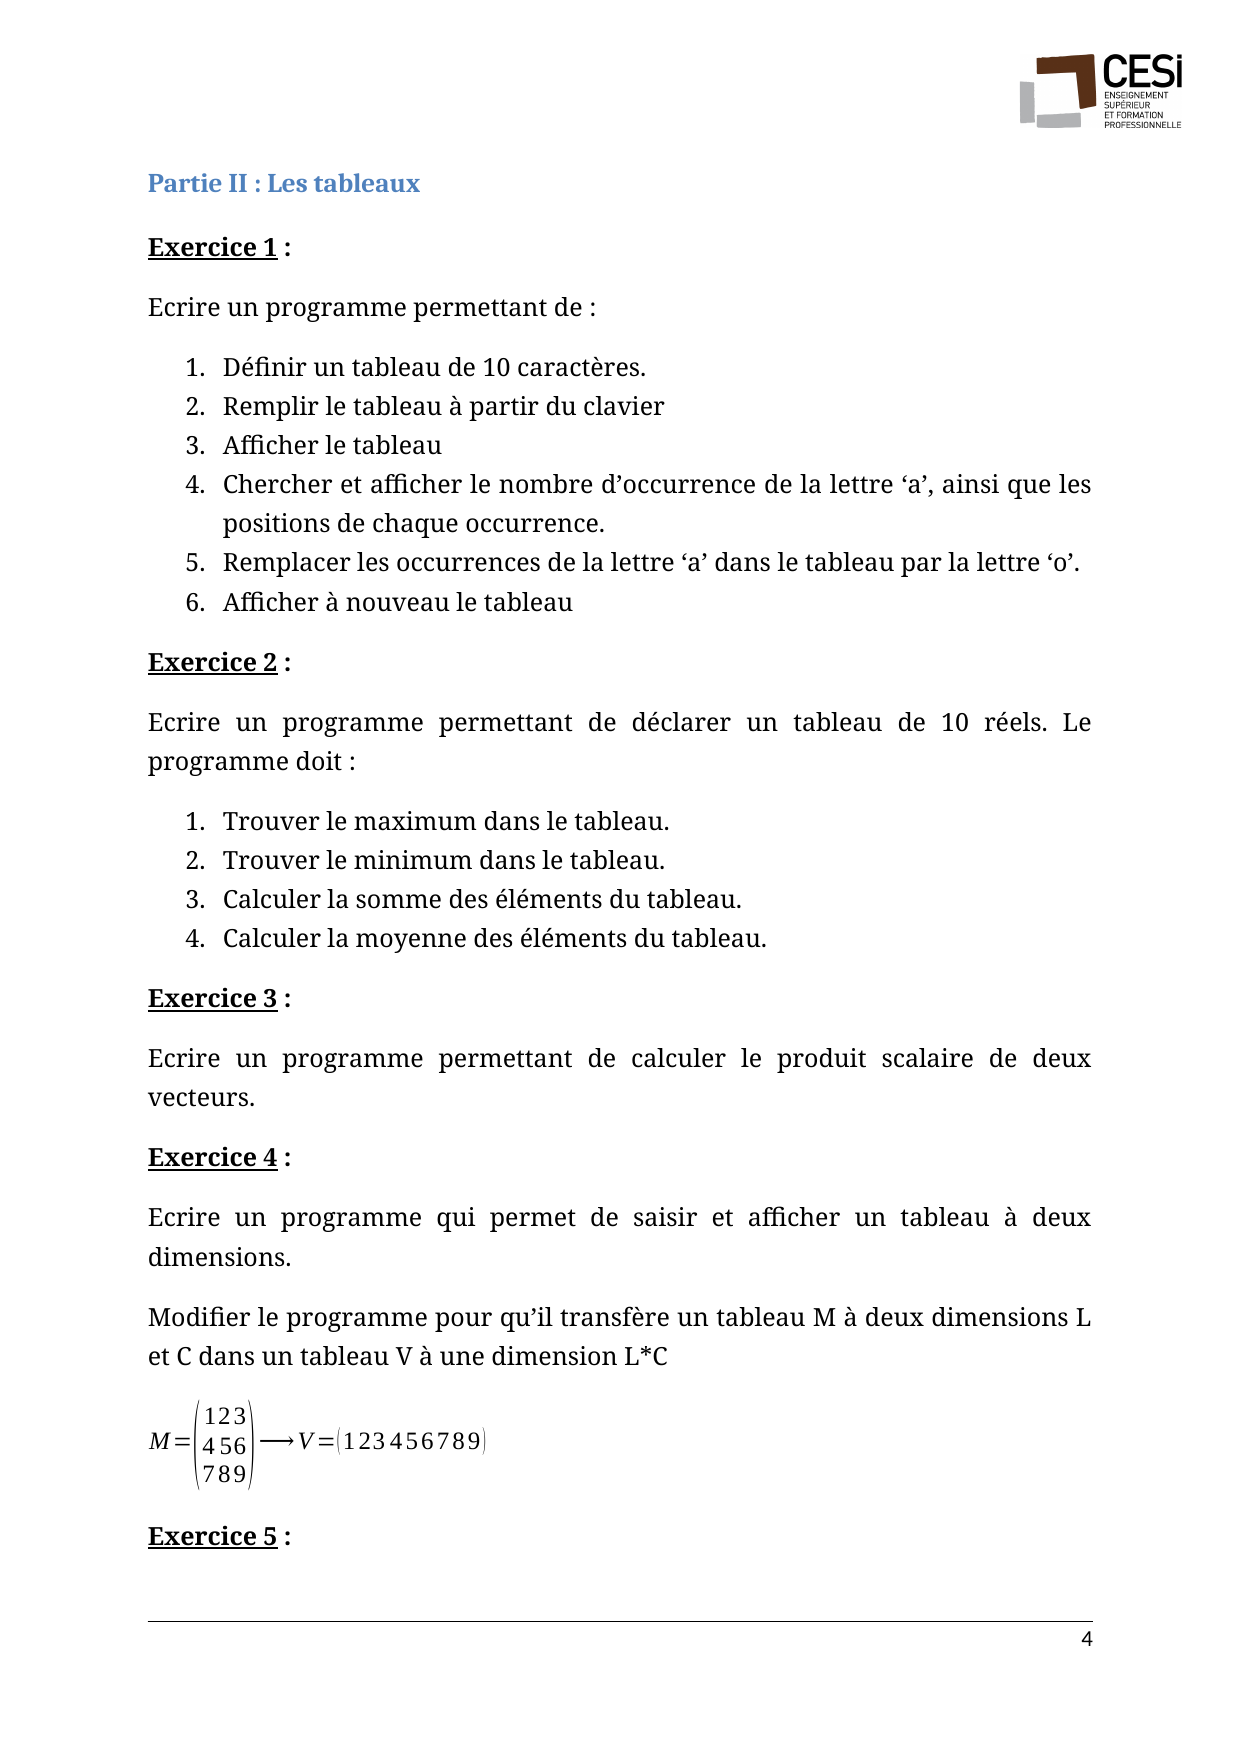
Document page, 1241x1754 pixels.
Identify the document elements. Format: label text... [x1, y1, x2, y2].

text Modifier le programme pour qu’il transfère un tableau M à deux dimensions L et C dans un tableau V à une dimension L*C [148, 1299, 1093, 1372]
list Définir un tableau de 10 caractères. [185, 349, 1093, 383]
text Exercice 1 : [148, 229, 1093, 263]
list Afficher à nouveau le tableau [185, 584, 1093, 618]
list Trouver le minimum dans le tableau. [185, 842, 1093, 877]
text Exercice 2 : [148, 644, 1093, 678]
list Afficher le tableau [185, 427, 1093, 462]
text Ecrire un programme qui permet de saisir et afficher un tableau à deux dimensions. [148, 1200, 1093, 1273]
list Trouver le maximum dans le tableau. [185, 803, 1093, 837]
text Exercice 4 : [148, 1140, 1093, 1174]
list Calculer la moyenne des éléments du tableau. [185, 921, 1093, 955]
picture [1019, 54, 1182, 128]
list Chercher et afficher le nombre d’occurrence de la lettre ‘a’, ainsi que les positions de chaque occurrence. [185, 467, 1093, 540]
list Remplir le tableau à partir du clavier [185, 388, 1093, 422]
list Remplacer les occurrences de la lettre ‘a’ dans le tableau par la lettre ‘o’. [185, 545, 1093, 579]
list Calculer la somme des éléments du tableau. [185, 882, 1093, 916]
subtitle Partie II : Les tableaux [148, 168, 1093, 199]
text Exercice 5 : [148, 1518, 1093, 1552]
text Ecrire un programme permettant de : [148, 289, 1093, 323]
text Exercice 3 : [148, 981, 1093, 1015]
text Ecrire un programme permettant de déclarer un tableau de 10 réels. Le programme doit : [148, 704, 1093, 777]
text Ecrire un programme permettant de calculer le produit scalaire de deux vecteurs. [148, 1041, 1093, 1114]
